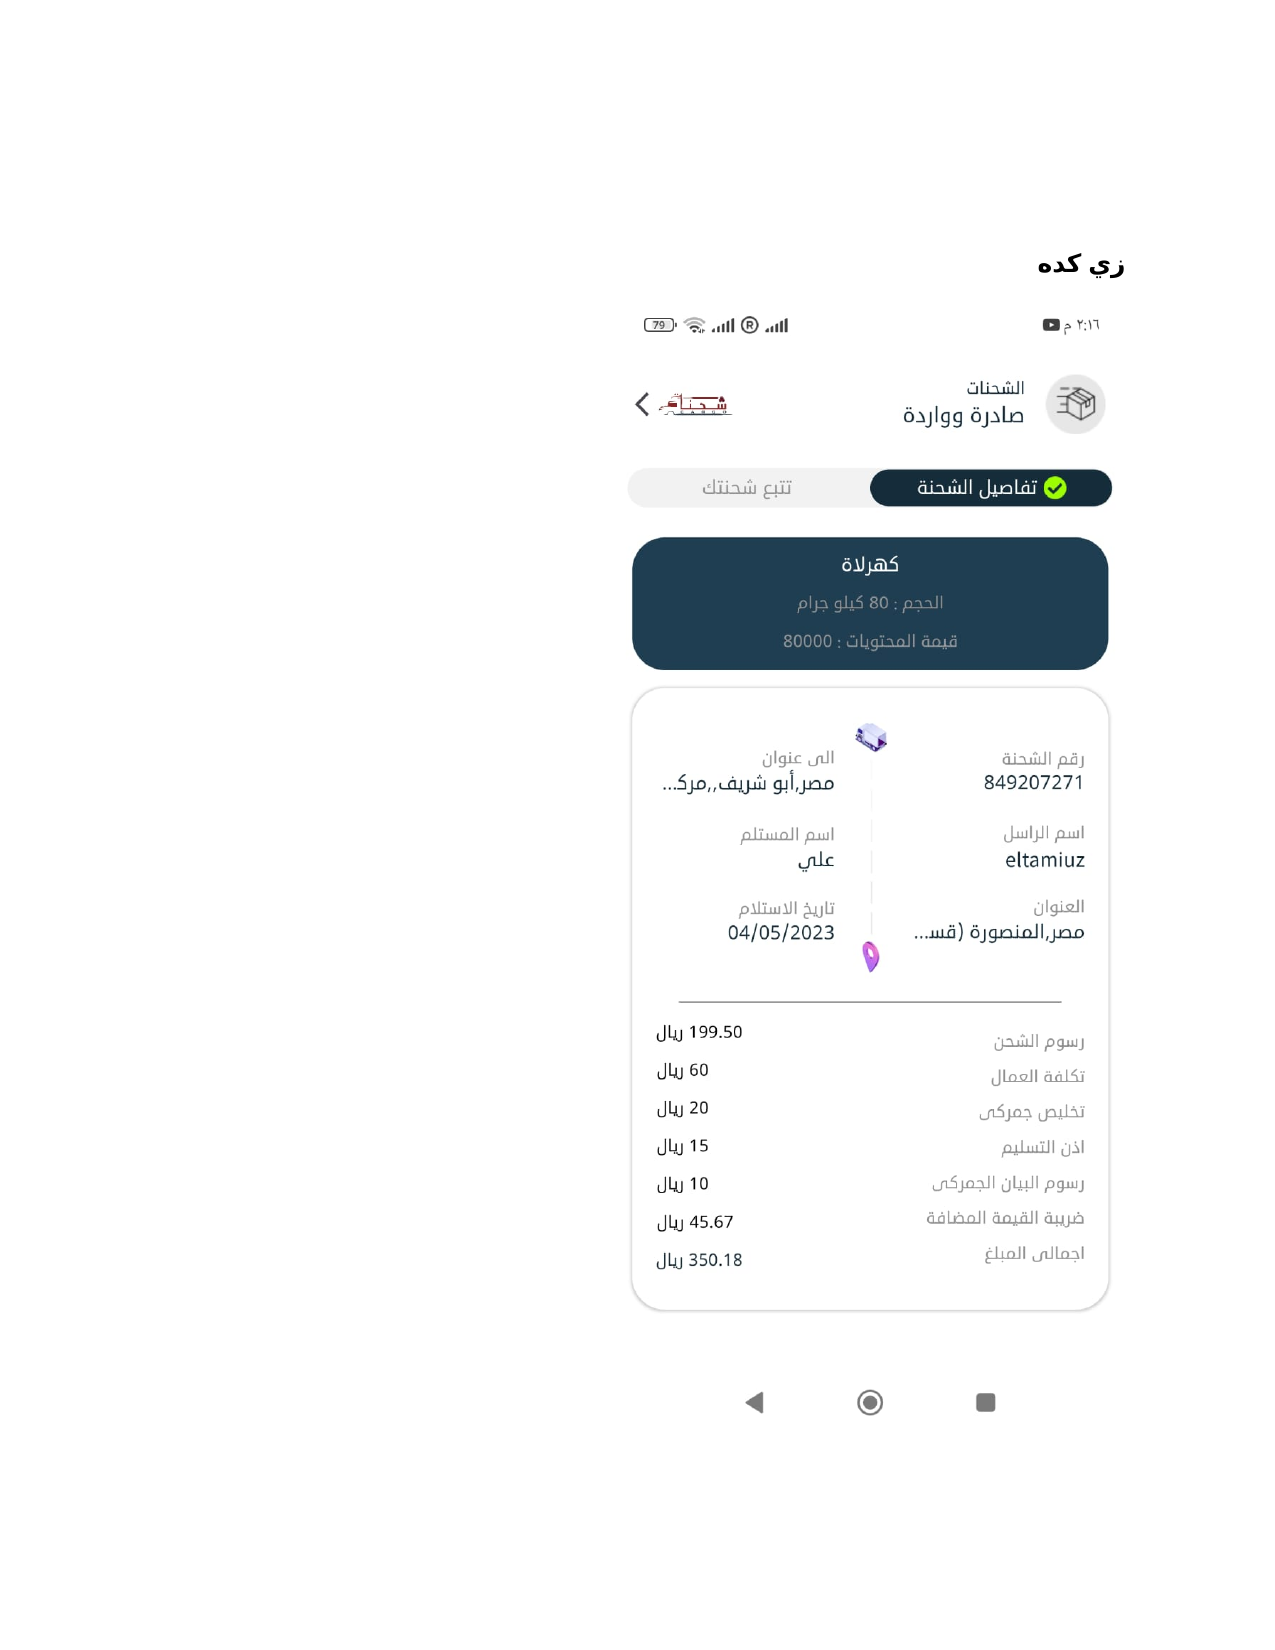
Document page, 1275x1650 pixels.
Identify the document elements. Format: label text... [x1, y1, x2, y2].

text زي كده [150, 249, 1125, 278]
picture [614, 296, 1125, 1433]
